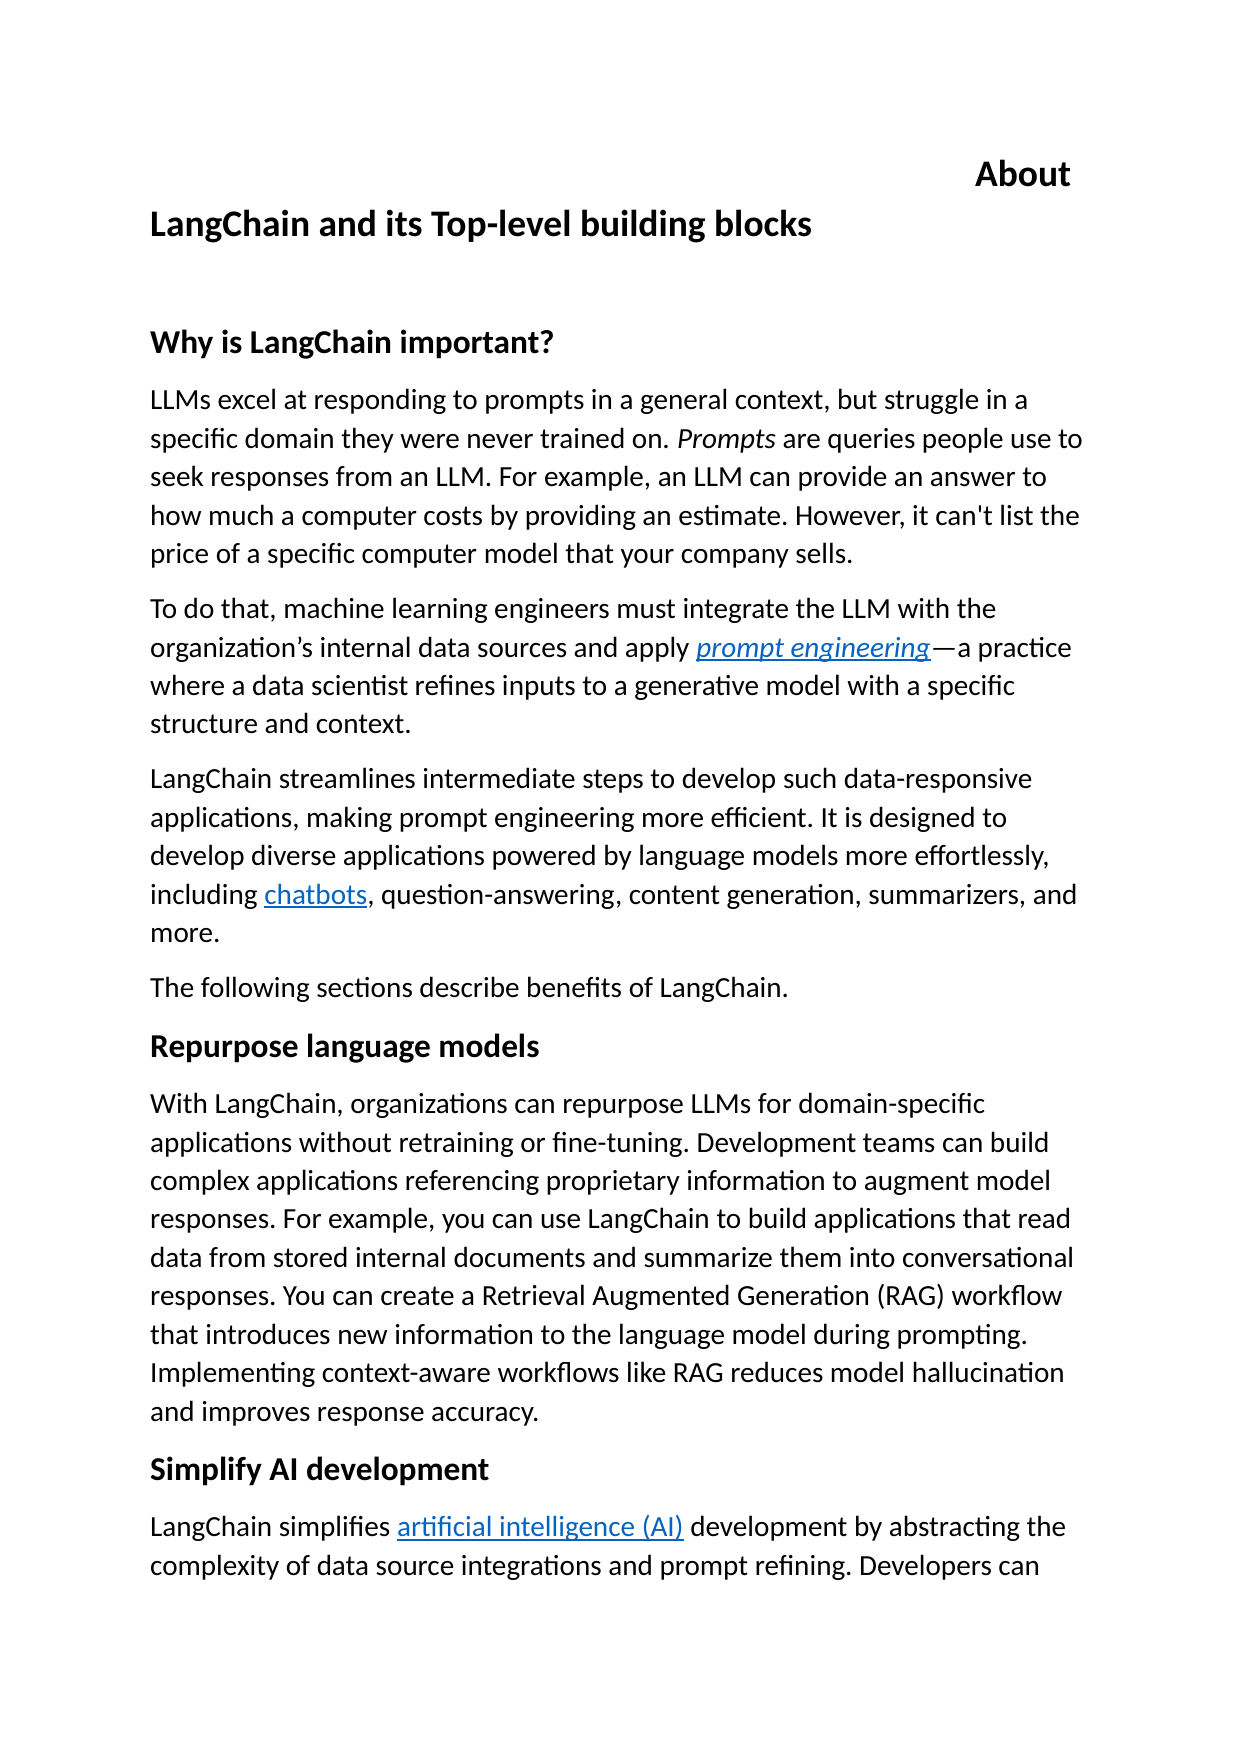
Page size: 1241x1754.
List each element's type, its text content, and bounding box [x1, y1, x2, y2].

text The following sections describe benefits of LangChain. [150, 969, 1090, 1005]
text LLMs excel at responding to prompts in a general context, but struggle in a specific domain they were never trained on. Prompts are queries people use to seek responses from an LLM. For example, an LLM can provide an answer to how much a computer costs by providing an estimate. However, it can't list the price of a specific computer model that your company sells. [150, 381, 1090, 571]
text Simplify AI development [150, 1448, 1090, 1488]
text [150, 1508, 1090, 1582]
text LangChain streamlines intermediate steps to develop such data-responsive applications, making prompt engineering more efficient. It is designed to develop diverse applications powered by language models more effortlessly, including chatbots, question-answering, content generation, summarizers, and more. [150, 761, 1090, 950]
text About LangChain and its Top-level building blocks [150, 150, 1090, 245]
text With LangChain, organizations can repurpose LLMs for domain-specific applications without retraining or fine-tuning. Development teams can build complex applications referencing proprietary information to augment model responses. For example, you can use LangChain to build applications that read data from stored internal documents and summarize them into conversational responses. You can create a Retrieval Augmented Generation (RAG) workflow that introduces new information to the language model during prompting. Implementing context-aware workflows like RAG reduces model hallucination and improves response accuracy. [150, 1085, 1090, 1428]
text To do that, machine learning engineers must integrate the LLM with the organization’s internal data sources and apply prompt engineering—a practice where a data scientist refines inputs to a generative model with a specific structure and context. [150, 590, 1090, 741]
text Repurpose language models [150, 1024, 1090, 1065]
text Why is LangChain important? [150, 321, 1090, 361]
